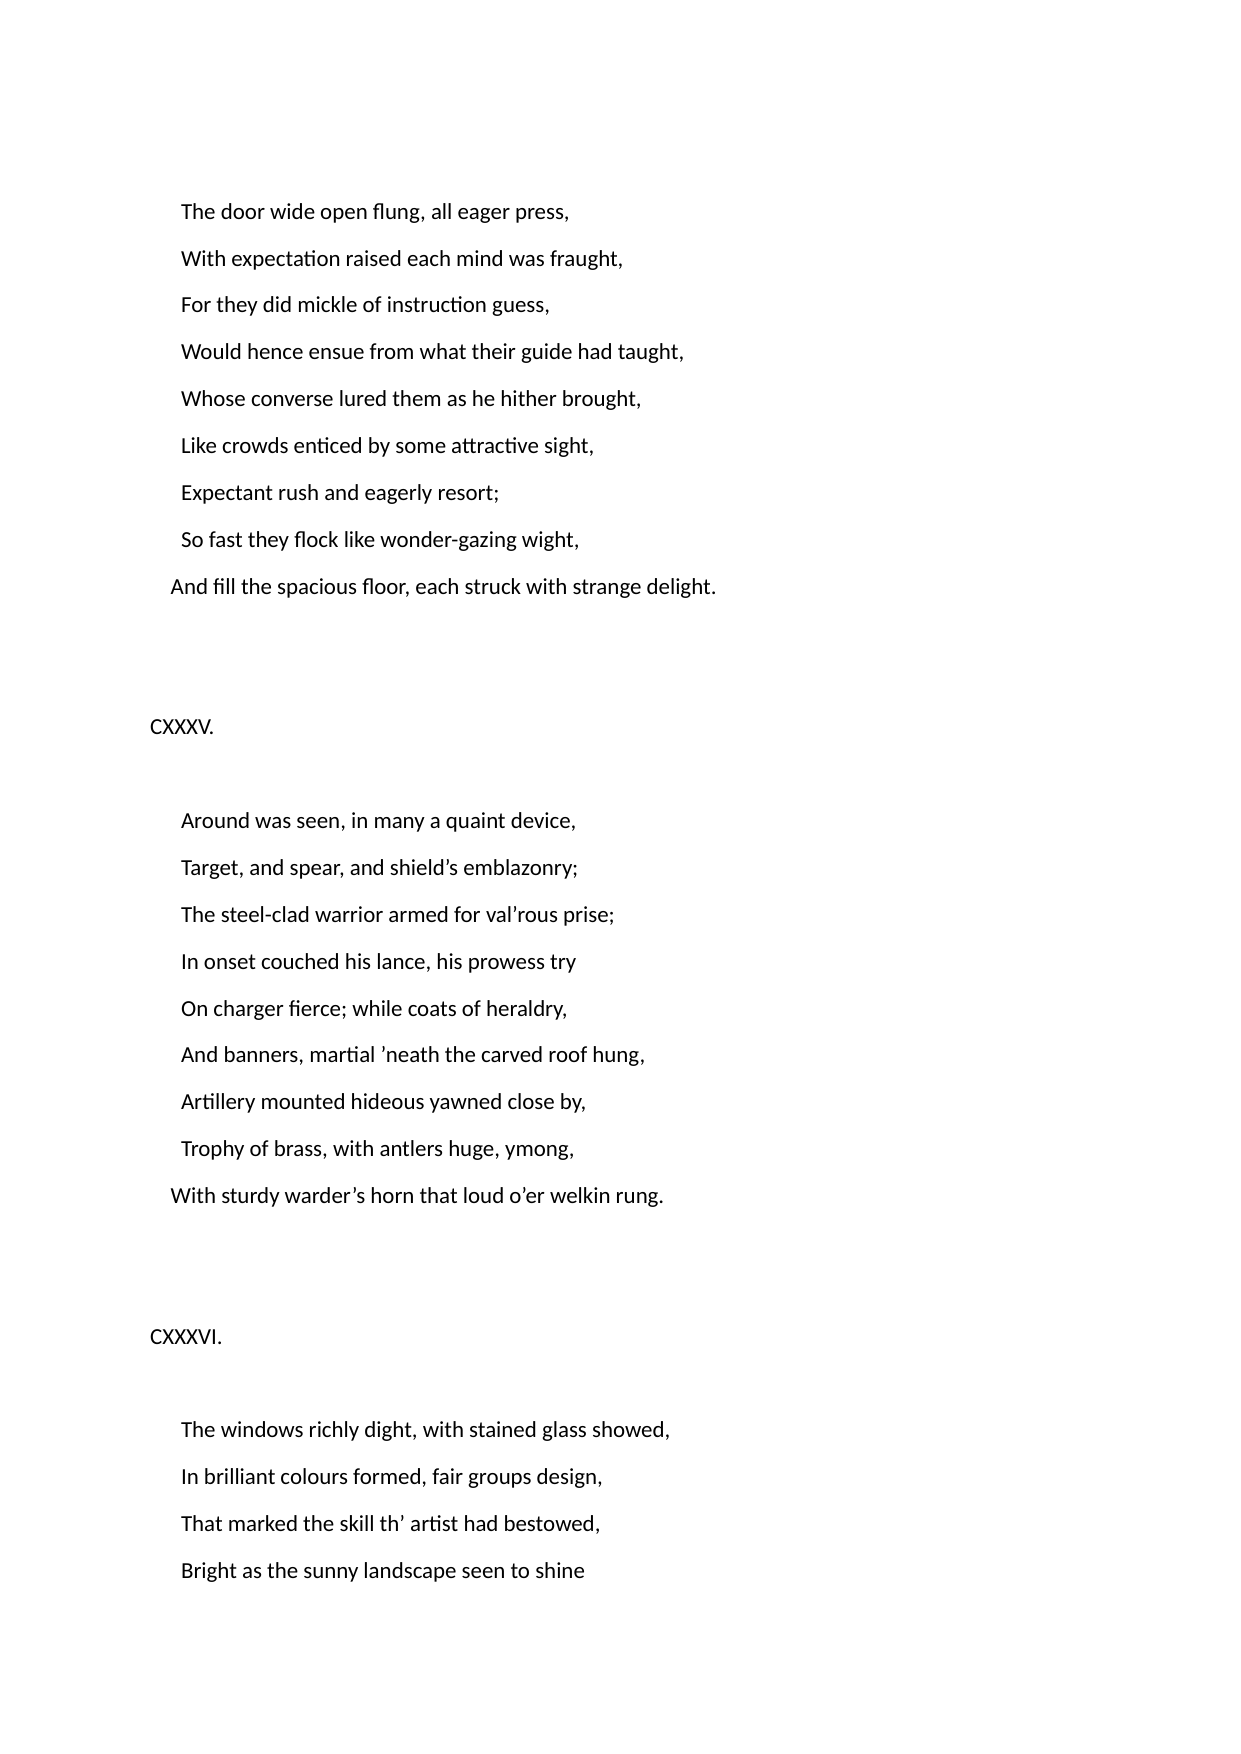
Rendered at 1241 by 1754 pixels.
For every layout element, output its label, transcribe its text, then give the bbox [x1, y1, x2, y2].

text CXXXV. [150, 712, 1090, 741]
text CXXXVI. [150, 1322, 1090, 1350]
text Artillery mounted hideous yawned close by, [150, 1087, 1090, 1116]
text Target, and spear, and shield’s emblazonry; [150, 853, 1090, 881]
text Bright as the sunny landscape seen to shine [150, 1556, 1090, 1584]
text Expectant rush and eagerly resort; [150, 478, 1090, 506]
text And fill the spacious floor, each struck with strange delight. [150, 572, 1090, 600]
text On charger fierce; while coats of heraldry, [150, 994, 1090, 1022]
text In brilliant colours formed, fair groups design, [150, 1462, 1090, 1491]
text Whose converse lured them as he hither brought, [150, 384, 1090, 412]
text Like crowds enticed by some attractive sight, [150, 431, 1090, 459]
text The steel-clad warrior armed for val’rous prise; [150, 900, 1090, 928]
text The door wide open flung, all eager press, [150, 197, 1090, 225]
text The windows richly dight, with stained glass showed, [150, 1416, 1090, 1444]
text With sturdy warder’s horn that loud o’er welkin rung. [150, 1181, 1090, 1209]
text Would hence ensue from what their guide had taught, [150, 337, 1090, 366]
text So fast they flock like wonder-gazing wight, [150, 525, 1090, 553]
text That marked the skill th’ artist had bestowed, [150, 1509, 1090, 1537]
text And banners, martial ’neath the carved roof hung, [150, 1041, 1090, 1069]
text In onset couched his lance, his prowess try [150, 947, 1090, 975]
text Around was seen, in many a quaint device, [150, 806, 1090, 834]
text With expectation raised each mind was fraught, [150, 244, 1090, 272]
text For they did mickle of instruction guess, [150, 291, 1090, 319]
text Trophy of brass, with antlers huge, ymong, [150, 1134, 1090, 1162]
